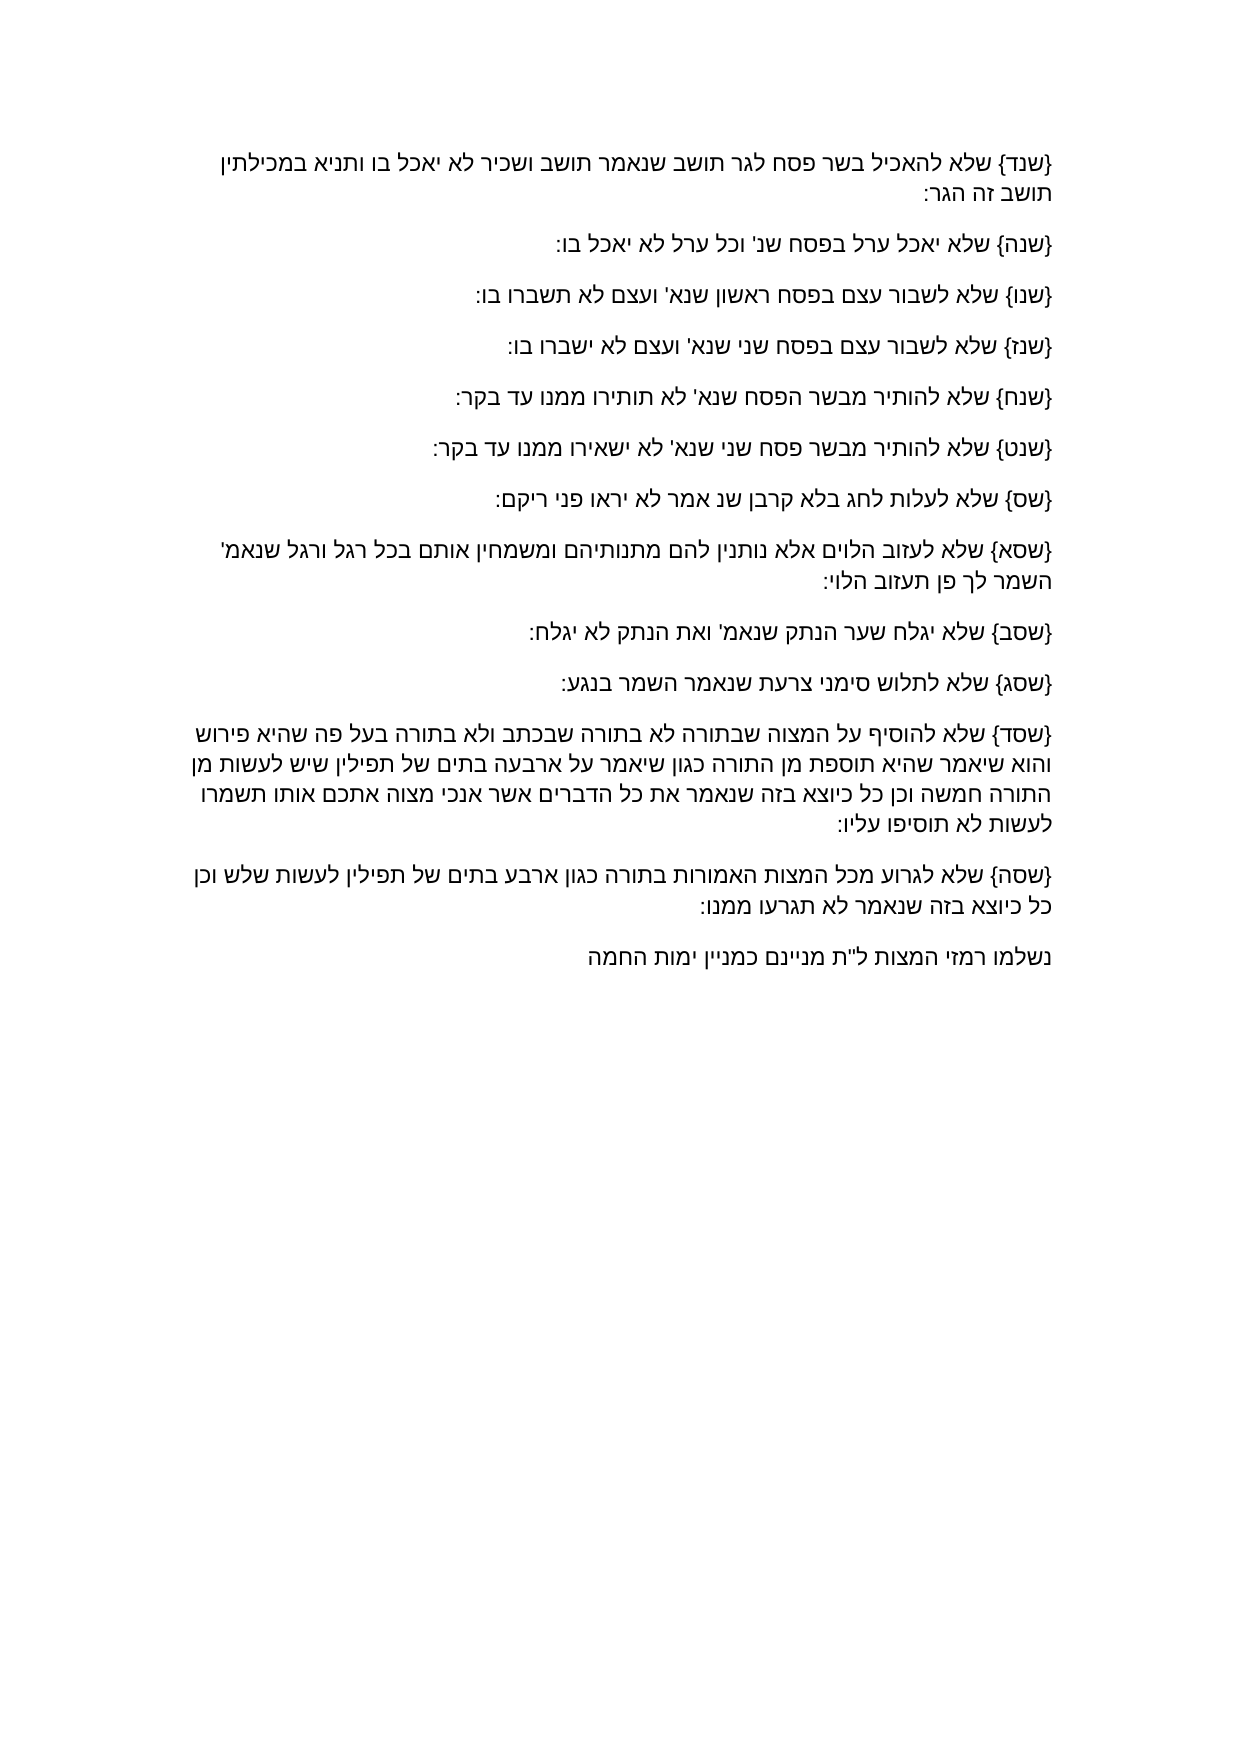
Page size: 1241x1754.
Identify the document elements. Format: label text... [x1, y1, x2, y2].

text נשלמו רמזי המצות ל"ת מניינם כמניין ימות החמה [187, 944, 1053, 970]
text {שס} שלא לעלות לחג בלא קרבן שנ אמר לא יראו פני ריקם: [187, 486, 1053, 513]
text {שסה} שלא לגרוע מכל המצות האמורות בתורה כגון ארבע בתים של תפילין לעשות שלש וכן כל כיוצא בזה שנאמר לא תגרעו ממנו: [187, 862, 1053, 919]
text {שנד} שלא להאכיל בשר פסח לגר תושב שנאמר תושב ושכיר לא יאכל בו ותניא במכילתין תושב זה הגר: [187, 150, 1053, 207]
text {שסב} שלא יגלח שער הנתק שנאמ' ואת הנתק לא יגלח: [187, 619, 1053, 645]
text {שסא} שלא לעזוב הלוים אלא נותנין להם מתנותיהם ומשמחין אותם בכל רגל ורגל שנאמ' השמר לך פן תעזוב הלוי: [187, 537, 1053, 594]
text {שנז} שלא לשבור עצם בפסח שני שנא' ועצם לא ישברו בו: [187, 333, 1053, 360]
text {שסג} שלא לתלוש סימני צרעת שנאמר השמר בנגע: [187, 670, 1053, 696]
text {שנח} שלא להותיר מבשר הפסח שנא' לא תותירו ממנו עד בקר: [187, 384, 1053, 411]
text {שסד} שלא להוסיף על המצוה שבתורה לא בתורה שבכתב ולא בתורה בעל פה שהיא פירוש והוא שיאמר שהיא תוספת מן התורה כגון שיאמר על ארבעה בתים של תפילין שיש לעשות מן התורה חמשה וכן כל כיוצא בזה שנאמר את כל הדברים אשר אנכי מצוה אתכם אותו תשמרו לעשות לא תוסיפו עליו: [187, 721, 1053, 838]
text {שנו} שלא לשבור עצם בפסח ראשון שנא' ועצם לא תשברו בו: [187, 282, 1053, 309]
text {שנה} שלא יאכל ערל בפסח שנ' וכל ערל לא יאכל בו: [187, 231, 1053, 258]
text {שנט} שלא להותיר מבשר פסח שני שנא' לא ישאירו ממנו עד בקר: [187, 435, 1053, 462]
